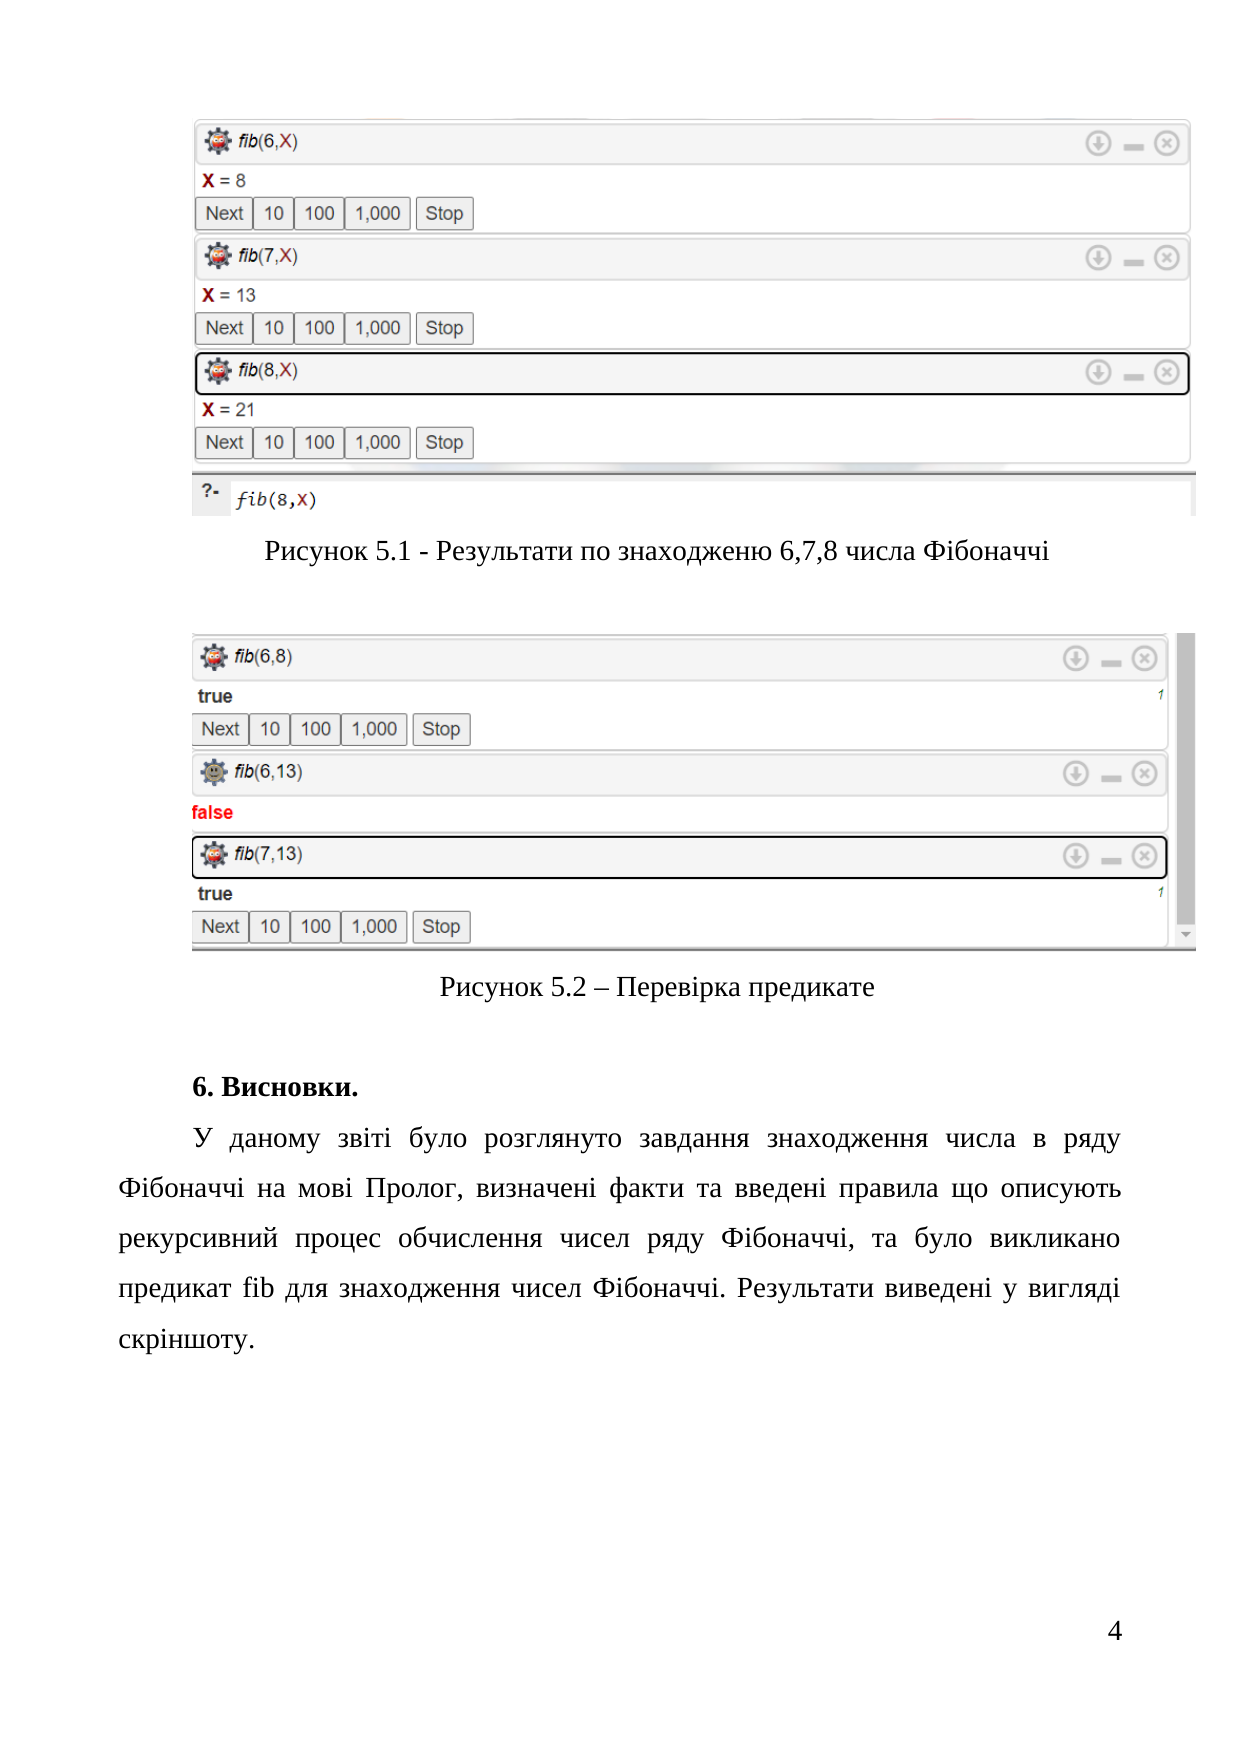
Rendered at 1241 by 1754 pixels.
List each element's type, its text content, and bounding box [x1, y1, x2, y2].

picture [192, 118, 1196, 516]
text Рисунок 5.1 - Результати по знаходженю 6,7,8 числа Фібоначчі [118, 533, 1122, 566]
text 6. Висновки. [118, 1069, 1122, 1103]
picture [192, 633, 1196, 952]
text Рисунок 5.2 – Перевірка предикатe [118, 969, 1122, 1002]
text У даному звіті було розглянуто завдання знаходження числа в ряду Фібоначчі на мові Пролог, визначені факти та введені правила що описують рекурсивний процес обчислення чисел ряду Фібоначчі, та було викликано предикат fib для знаходження чисел Фібоначчі. Результати виведені у вигляді скріншоту. [118, 1120, 1122, 1354]
